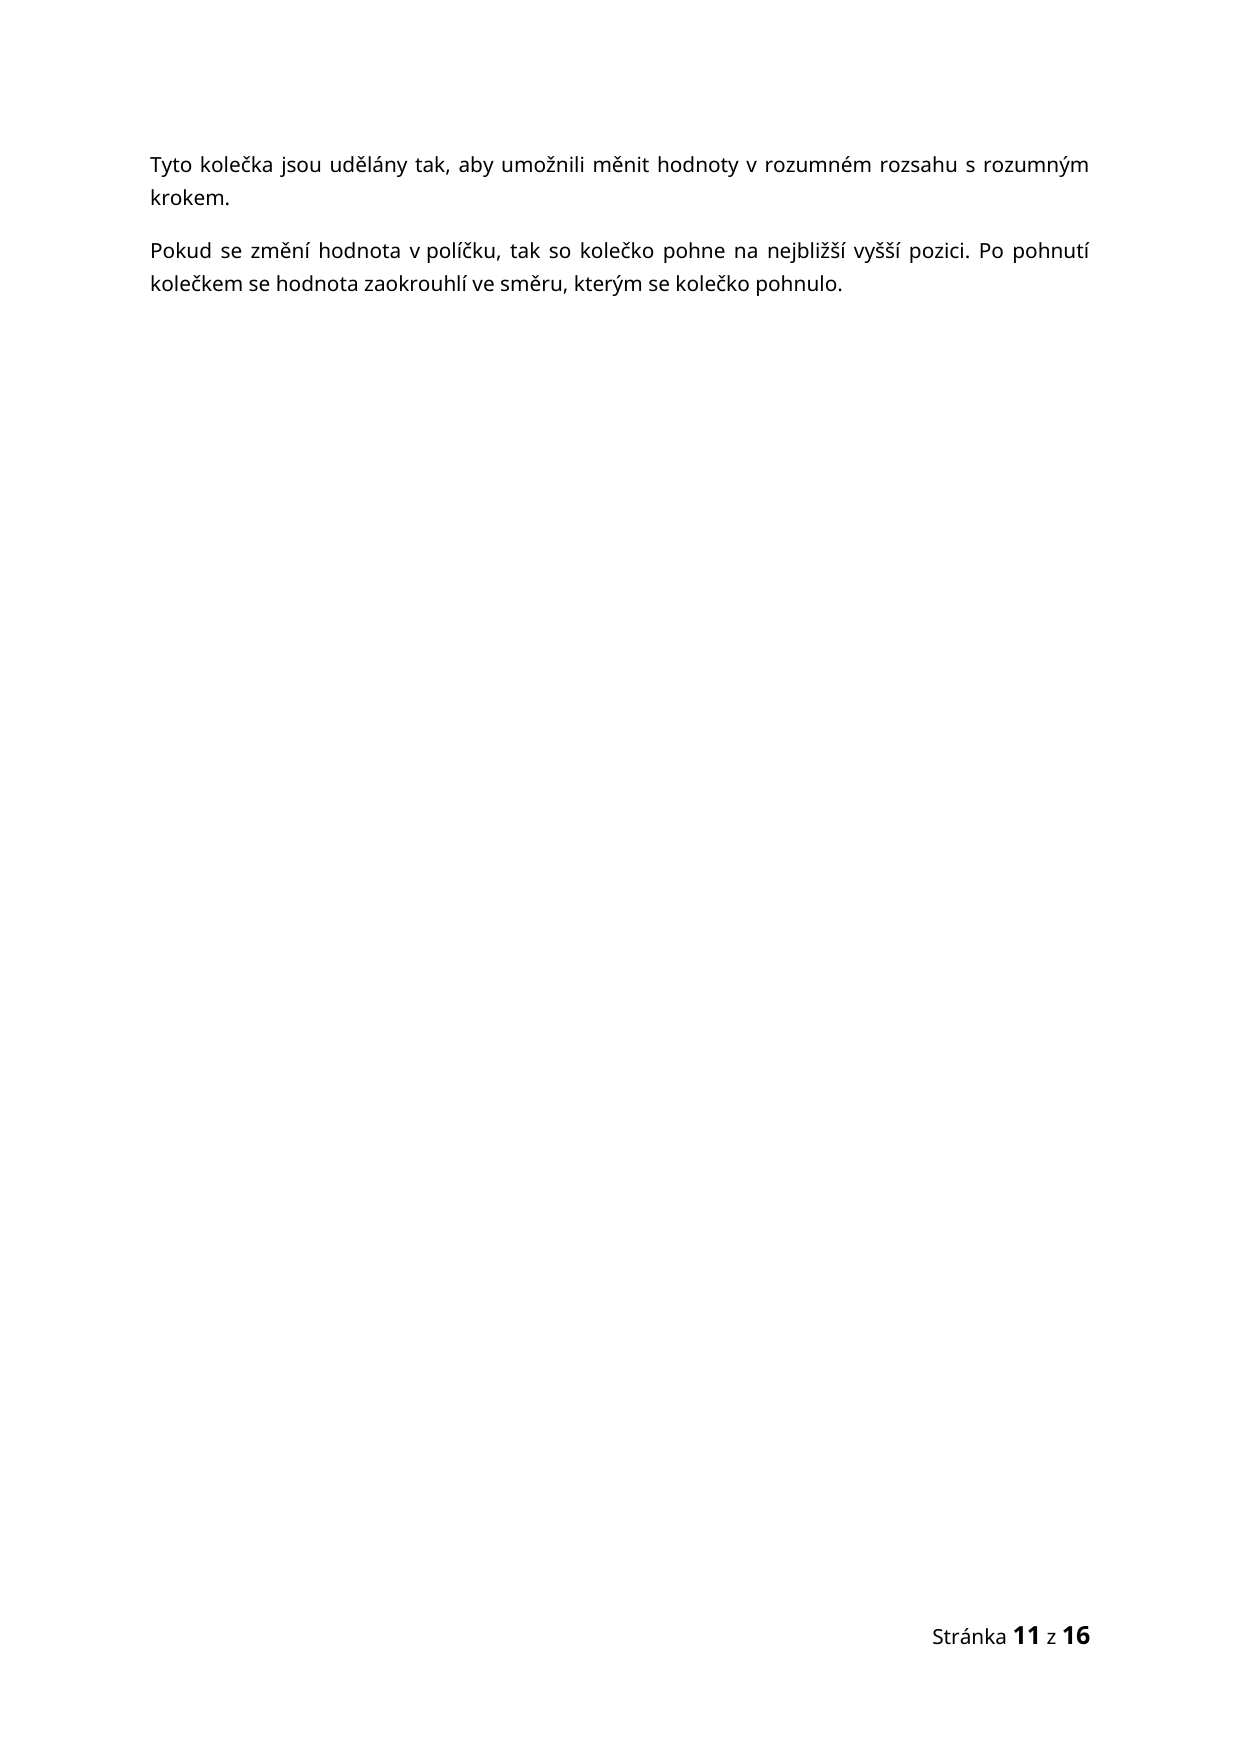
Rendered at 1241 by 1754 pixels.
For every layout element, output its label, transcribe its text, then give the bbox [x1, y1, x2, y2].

text Pokud se změní hodnota v políčku, tak so kolečko pohne na nejbližší vyšší pozici. Po pohnutí kolečkem se hodnota zaokrouhlí ve směru, kterým se kolečko pohnulo. [150, 236, 1090, 297]
text Tyto kolečka jsou udělány tak, aby umožnili měnit hodnoty v rozumném rozsahu s rozumným krokem. [150, 150, 1090, 211]
